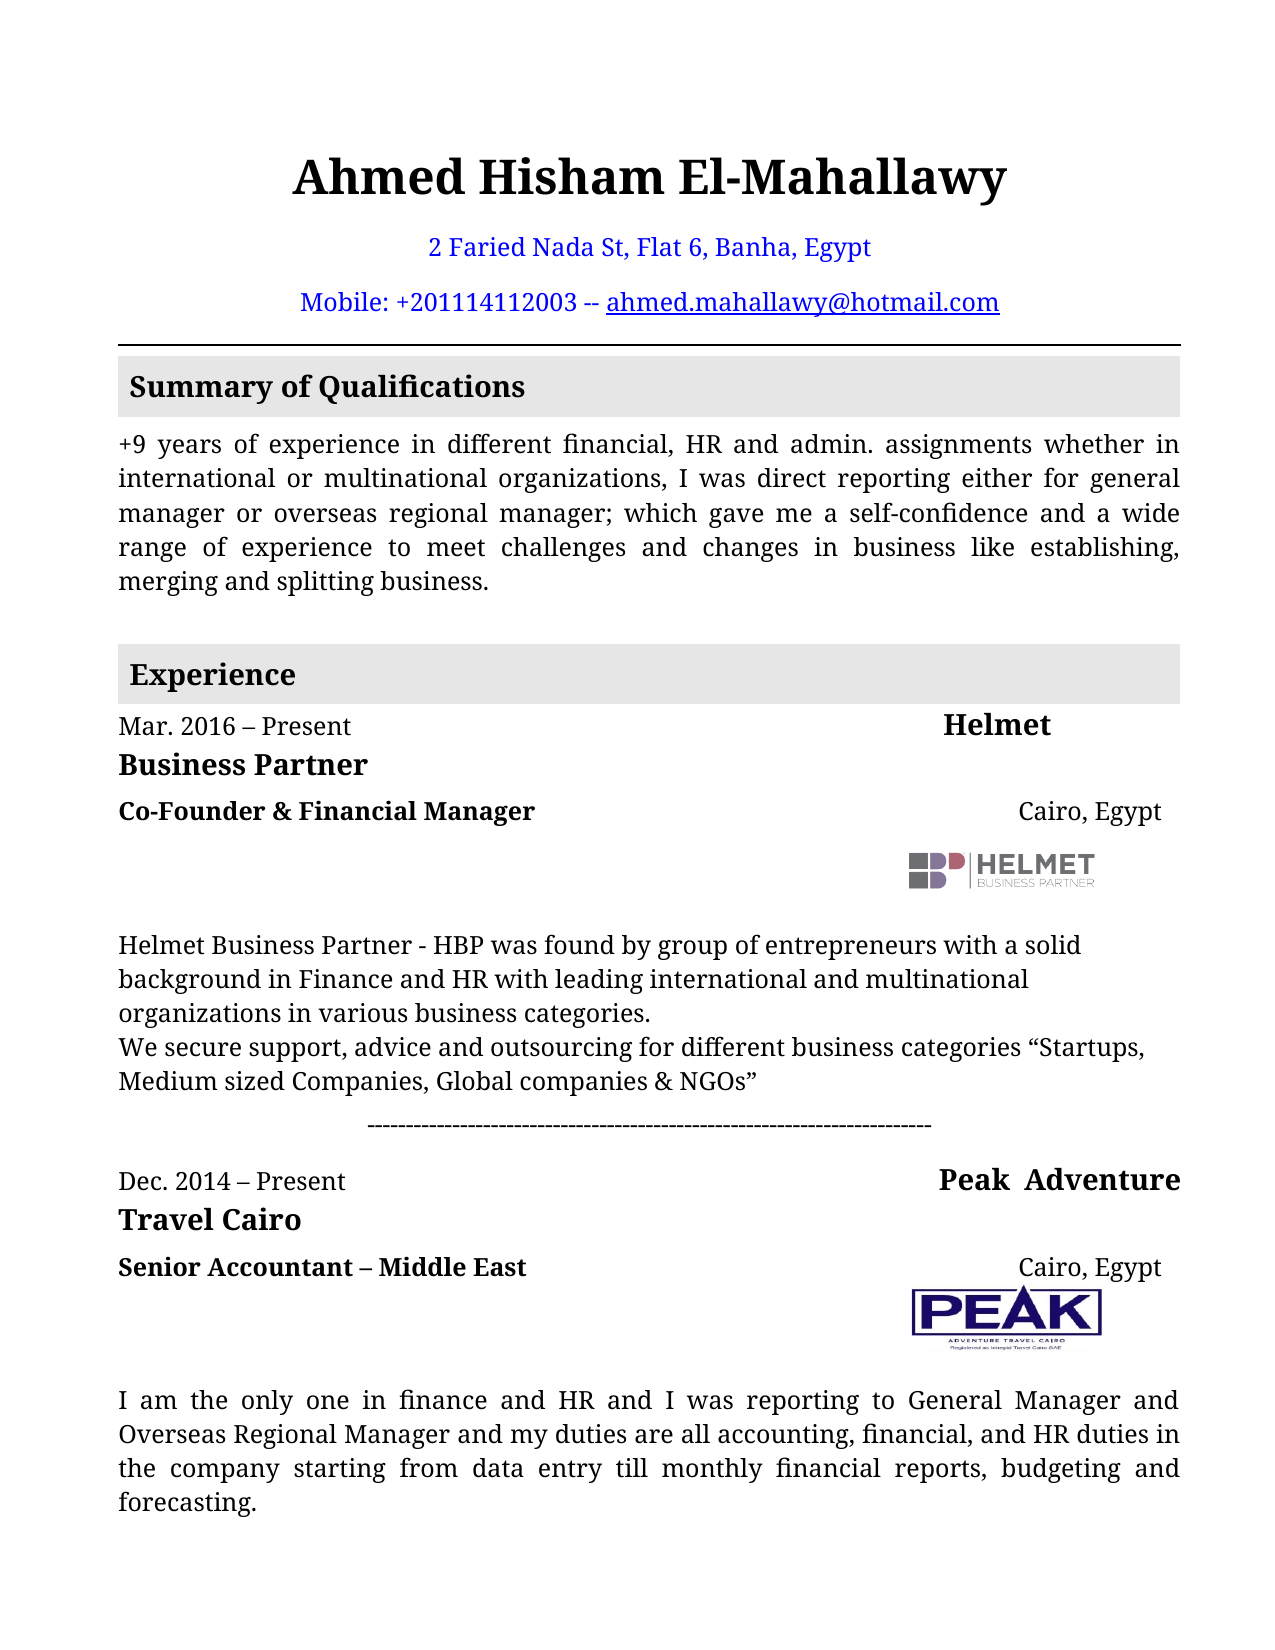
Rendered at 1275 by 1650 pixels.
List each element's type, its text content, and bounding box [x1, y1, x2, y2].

picture [911, 1284, 1103, 1352]
text Ahmed Hisham El-Mahallawy [118, 143, 1181, 209]
table_header Summary of Qualifications [118, 356, 1180, 417]
text Senior Accountant – Middle East Cairo, Egypt [118, 1249, 1181, 1283]
text ------------------------------------------------------------------------- [118, 1106, 1181, 1140]
text Dec. 2014 – Present Peak Adventure Travel Cairo [118, 1159, 1181, 1239]
text 2 Faried Nada St, Flat 6, Banha, Egypt [118, 229, 1181, 263]
table_header Experience [118, 644, 1180, 704]
text Helmet Business Partner - HBP was found by group of entrepreneurs with a solid background in Finance and HR with leading international and multinational organizations in various business categories. [118, 927, 1181, 1030]
text We secure support, advice and outsourcing for different business categories “Startups, Medium sized Companies, Global companies & NGOs” [118, 1030, 1181, 1098]
picture [900, 840, 1103, 900]
text +9 years of experience in different financial, HR and admin. assignments whether in international or multinational organizations, I was direct reporting either for general manager or overseas regional manager; which gave me a self-confidence and a wide range of experience to meet challenges and changes in business like establishing, merging and splitting business. [118, 427, 1181, 597]
text Mar. 2016 – Present Helmet Business Partner [118, 704, 1181, 784]
text I am the only one in finance and HR and I was reporting to General Manager and Overseas Regional Manager and my duties are all accounting, financial, and HR duties in the company starting from data entry till monthly financial reports, budgeting and forecasting. [118, 1383, 1181, 1519]
text Mobile: +201114112003 -- ahmed.mahallawy@hotmail.com [118, 284, 1181, 318]
text Co-Founder & Financial Manager Cairo, Egypt [118, 794, 1181, 828]
